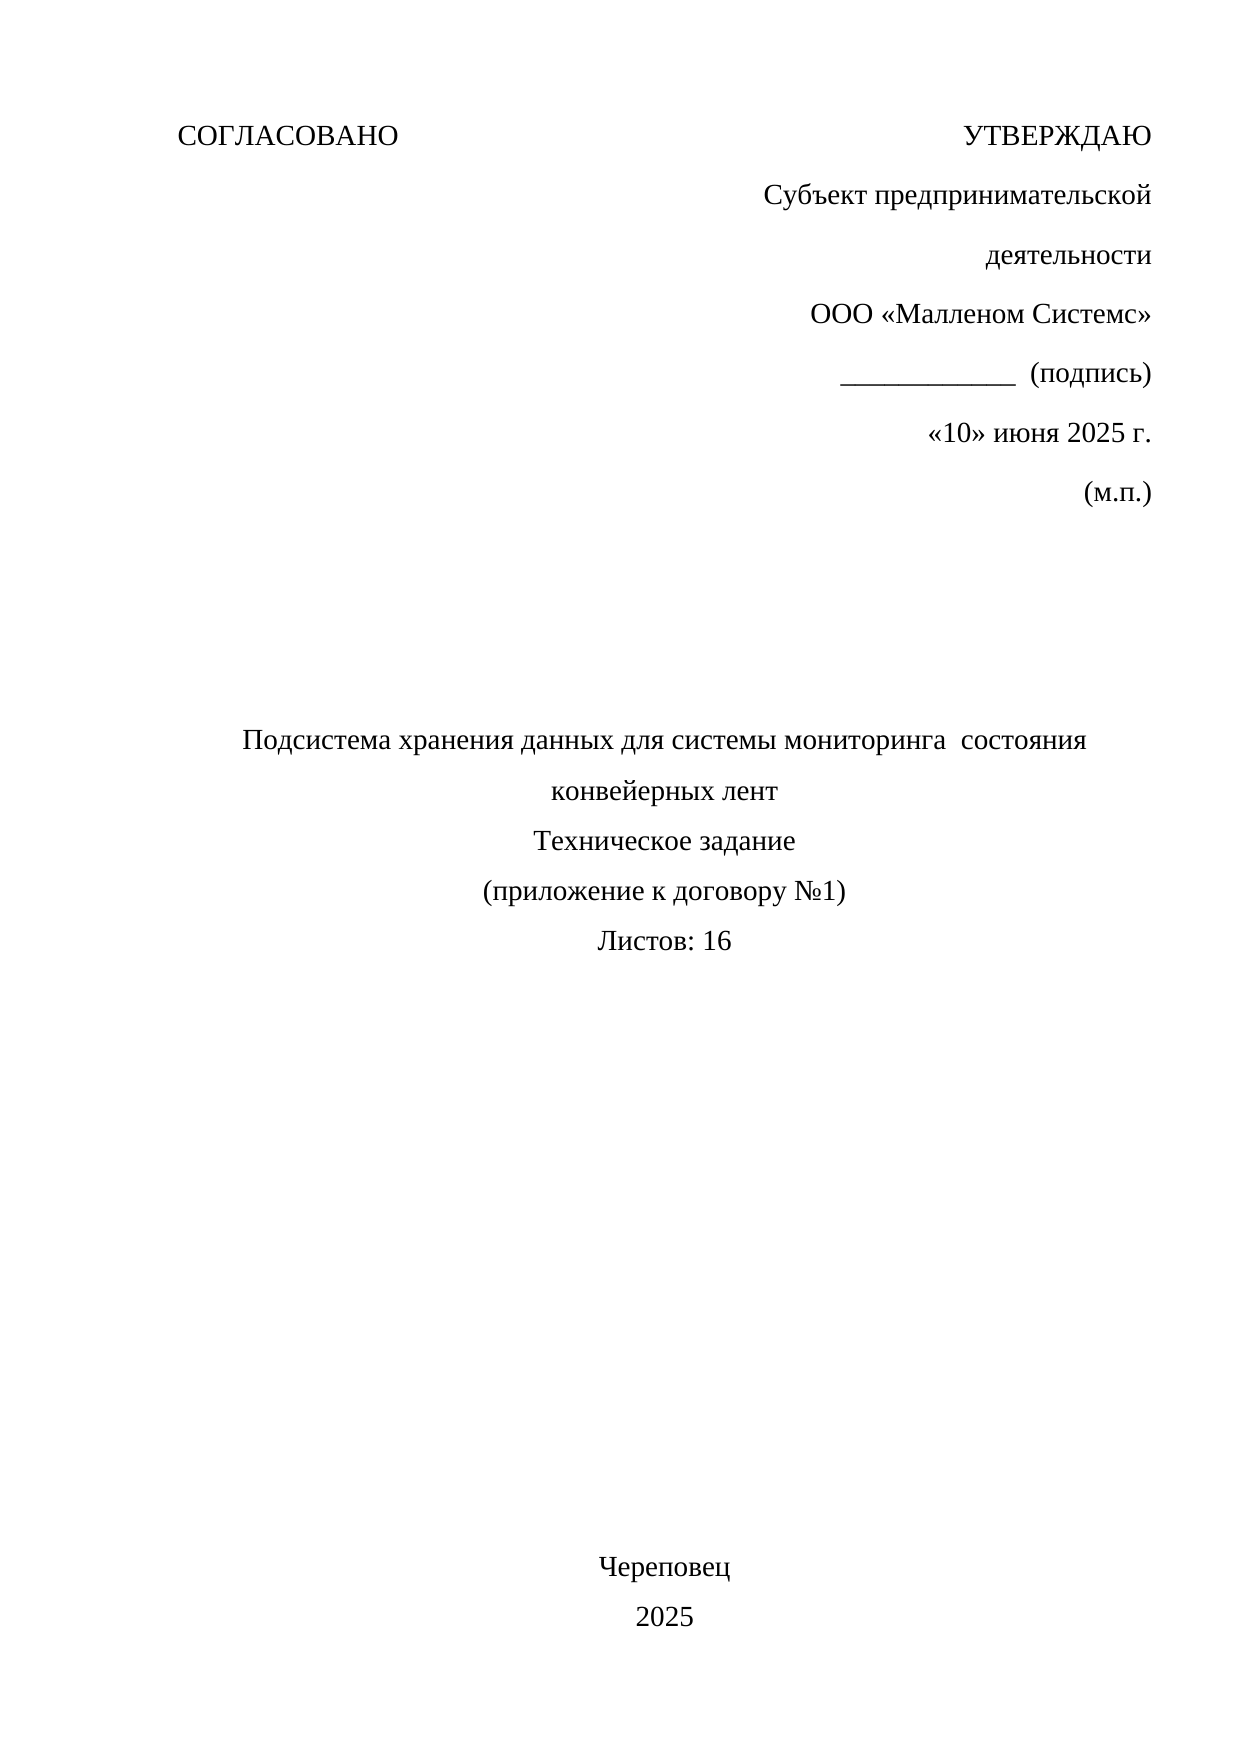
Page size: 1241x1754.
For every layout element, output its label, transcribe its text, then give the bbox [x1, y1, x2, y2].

text (м.п.) [701, 474, 1152, 508]
text Техническое задание [177, 823, 1152, 856]
text (приложение к договору №1) [177, 873, 1152, 907]
text 2025 [177, 1599, 1152, 1633]
text ООО «Малленом Системс» [701, 296, 1152, 330]
text Субъект предпринимательской [701, 177, 1152, 211]
text ____________ (подпись) [701, 356, 1152, 389]
text Листов: 16 [177, 923, 1152, 957]
text СОГЛАСОВАНО [177, 118, 627, 152]
text УТВЕРЖДАЮ [701, 118, 1152, 152]
text деятельности [701, 237, 1152, 270]
text Подсистема хранения данных для системы мониторинга состояния конвейерных лент [177, 722, 1152, 806]
text «10» июня 2025 г. [701, 415, 1152, 448]
text Череповец [177, 1549, 1152, 1582]
